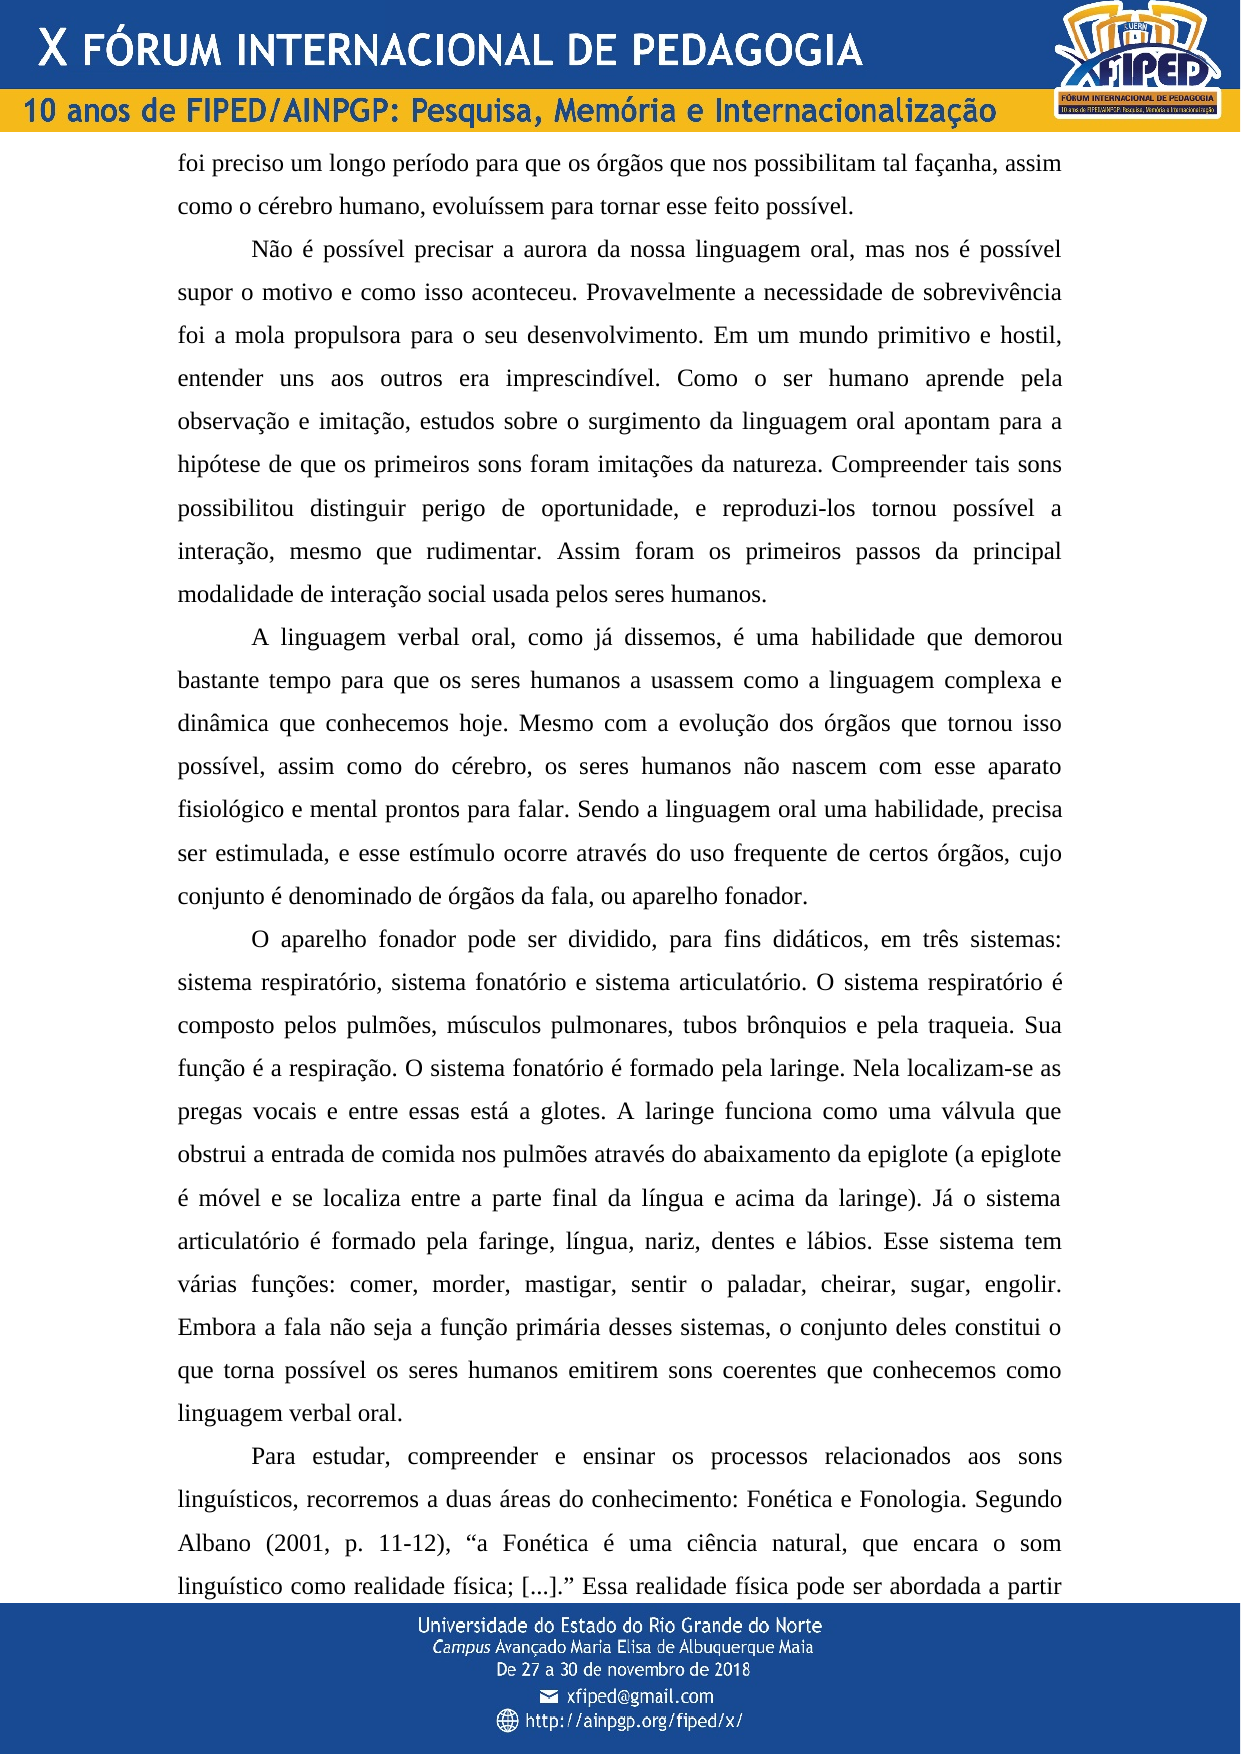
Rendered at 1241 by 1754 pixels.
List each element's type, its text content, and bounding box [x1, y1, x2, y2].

text Não é possível precisar a aurora da nossa linguagem oral, mas nos é possível supor o motivo e como isso aconteceu. Provavelmente a necessidade de sobrevivência foi a mola propulsora para o seu desenvolvimento. Em um mundo primitivo e hostil, entender uns aos outros era imprescindível. Como o ser humano aprende pela observação e imitação, estudos sobre o surgimento da linguagem oral apontam para a hipótese de que os primeiros sons foram imitações da natureza. Compreender tais sons possibilitou distinguir perigo de oportunidade, e reproduzi-los tornou possível a interação, mesmo que rudimentar. Assim foram os primeiros passos da principal modalidade de interação social usada pelos seres humanos. [177, 234, 1063, 608]
text O aparelho fonador pode ser dividido, para fins didáticos, em três sistemas: sistema respiratório, sistema fonatório e sistema articulatório. O sistema respiratório é composto pelos pulmões, músculos pulmonares, tubos brônquios e pela traqueia. Sua função é a respiração. O sistema fonatório é formado pela laringe. Nela localizam-se as pregas vocais e entre essas está a glotes. A laringe funciona como uma válvula que obstrui a entrada de comida nos pulmões através do abaixamento da epiglote (a epiglote é móvel e se localiza entre a parte final da língua e acima da laringe). Já o sistema articulatório é formado pela faringe, língua, nariz, dentes e lábios. Esse sistema tem várias funções: comer, morder, mastigar, sentir o paladar, cheirar, sugar, engolir. Embora a fala não seja a função primária desses sistemas, o conjunto deles constitui o que torna possível os seres humanos emitirem sons coerentes que conhecemos como linguagem verbal oral. [177, 924, 1063, 1427]
text A linguagem verbal oral, como já dissemos, é uma habilidade que demorou bastante tempo para que os seres humanos a usassem como a linguagem complexa e dinâmica que conhecemos hoje. Mesmo com a evolução dos órgãos que tornou isso possível, assim como do cérebro, os seres humanos não nascem com esse aparato fisiológico e mental prontos para falar. Sendo a linguagem oral uma habilidade, precisa ser estimulada, e esse estímulo ocorre através do uso frequente de certos órgãos, cujo conjunto é denominado de órgãos da fala, ou aparelho fonador. [177, 622, 1063, 909]
picture [0, 0, 1241, 132]
picture [0, 1603, 1241, 1754]
